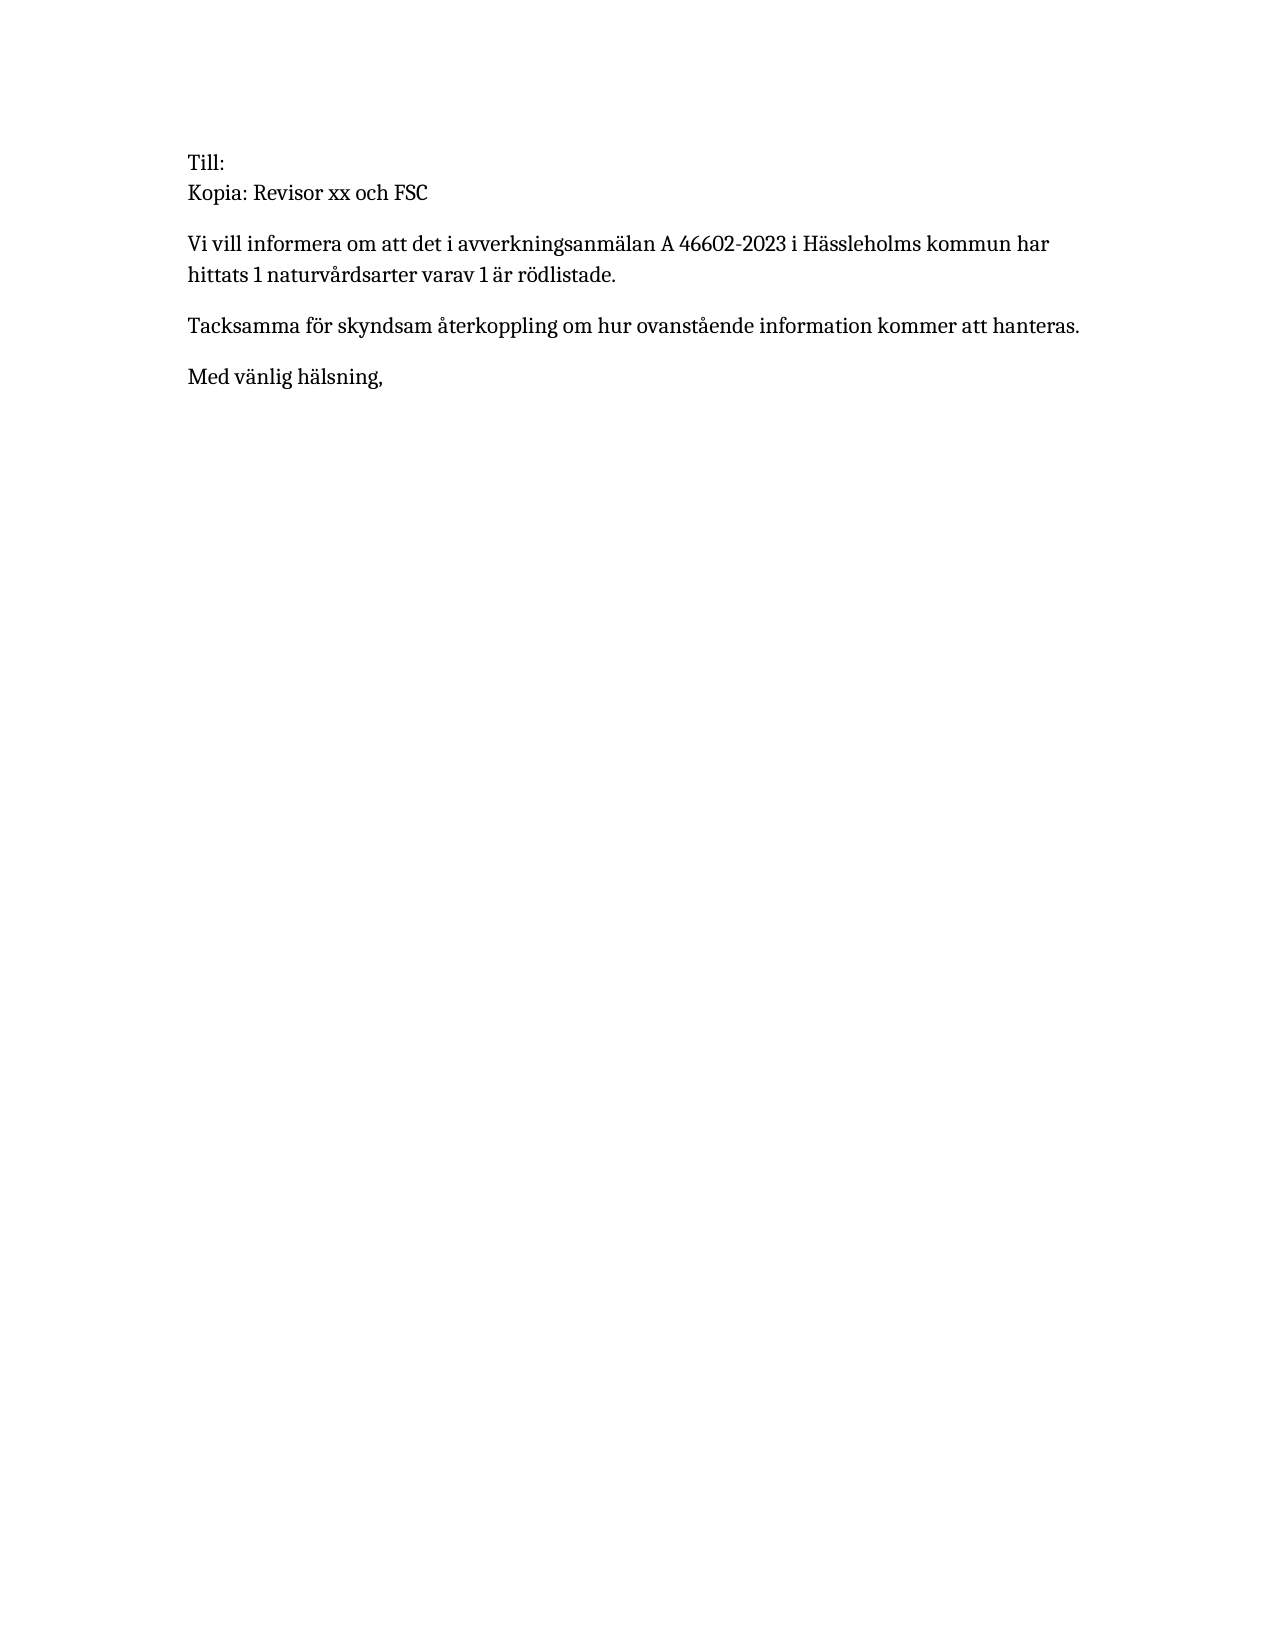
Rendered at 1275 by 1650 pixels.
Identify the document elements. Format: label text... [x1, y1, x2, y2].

text Tacksamma för skyndsam återkoppling om hur ovanstående information kommer att hanteras. [187, 312, 1087, 339]
text Vi vill informera om att det i avverkningsanmälan A 46602-2023 i Hässleholms kommun har hittats 1 naturvårdsarter varav 1 är rödlistade. [187, 231, 1087, 288]
text Med vänlig hälsning, [187, 363, 1087, 420]
text Till: Kopia: Revisor xx och FSC [187, 150, 1087, 207]
